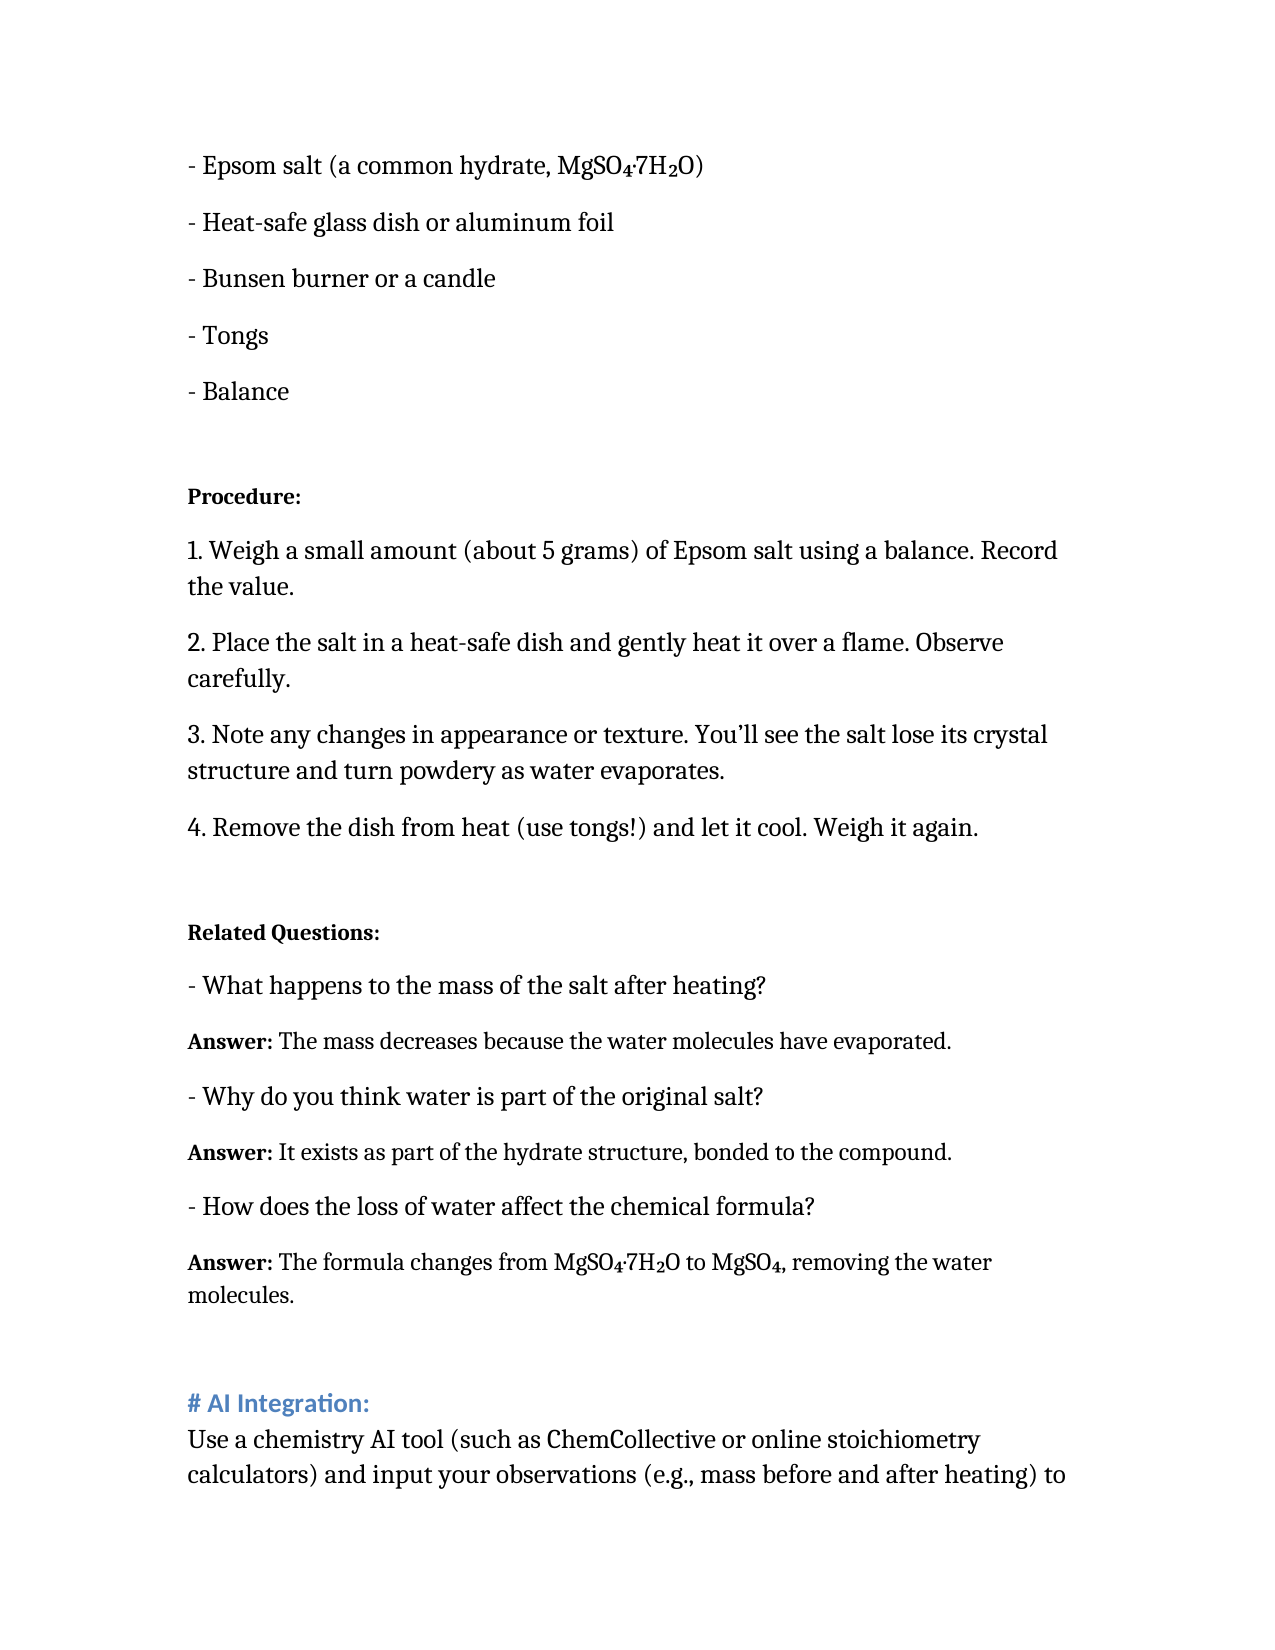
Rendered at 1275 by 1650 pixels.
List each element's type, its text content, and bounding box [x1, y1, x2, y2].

text Answer: The formula changes from MgSO₄·7H₂O to MgSO₄, removing the water molecules. [187, 1248, 1087, 1309]
text - Balance [187, 376, 1087, 407]
text Answer: The mass decreases because the water molecules have evaporated. [187, 1027, 1087, 1056]
text Procedure: [187, 484, 1087, 510]
text 3. Note any changes in appearance or texture. You’ll see the salt lose its crystal structure and turn powdery as water evaporates. [187, 719, 1087, 786]
text - Epsom salt (a common hydrate, MgSO₄·7H₂O) [187, 150, 1087, 181]
text - Why do you think water is part of the original salt? [187, 1081, 1087, 1112]
text - Tongs [187, 320, 1087, 351]
text Related Questions: [187, 919, 1087, 946]
text - How does the loss of water affect the chemical formula? [187, 1191, 1087, 1222]
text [187, 1424, 1087, 1491]
text Answer: It exists as part of the hydrate structure, bonded to the compound. [187, 1137, 1087, 1166]
text 1. Weigh a small amount (about 5 grams) of Epsom salt using a balance. Record the value. [187, 535, 1087, 602]
text 2. Place the salt in a heat-safe dish and gently heat it over a flame. Observe carefully. [187, 627, 1087, 694]
text - What happens to the mass of the salt after heating? [187, 970, 1087, 1002]
text - Heat-safe glass dish or aluminum foil [187, 207, 1087, 238]
subtitle # AI Integration: [187, 1386, 1087, 1419]
text - Bunsen burner or a candle [187, 263, 1087, 294]
text 4. Remove the dish from heat (use tongs!) and let it cool. Weigh it again. [187, 812, 1087, 843]
